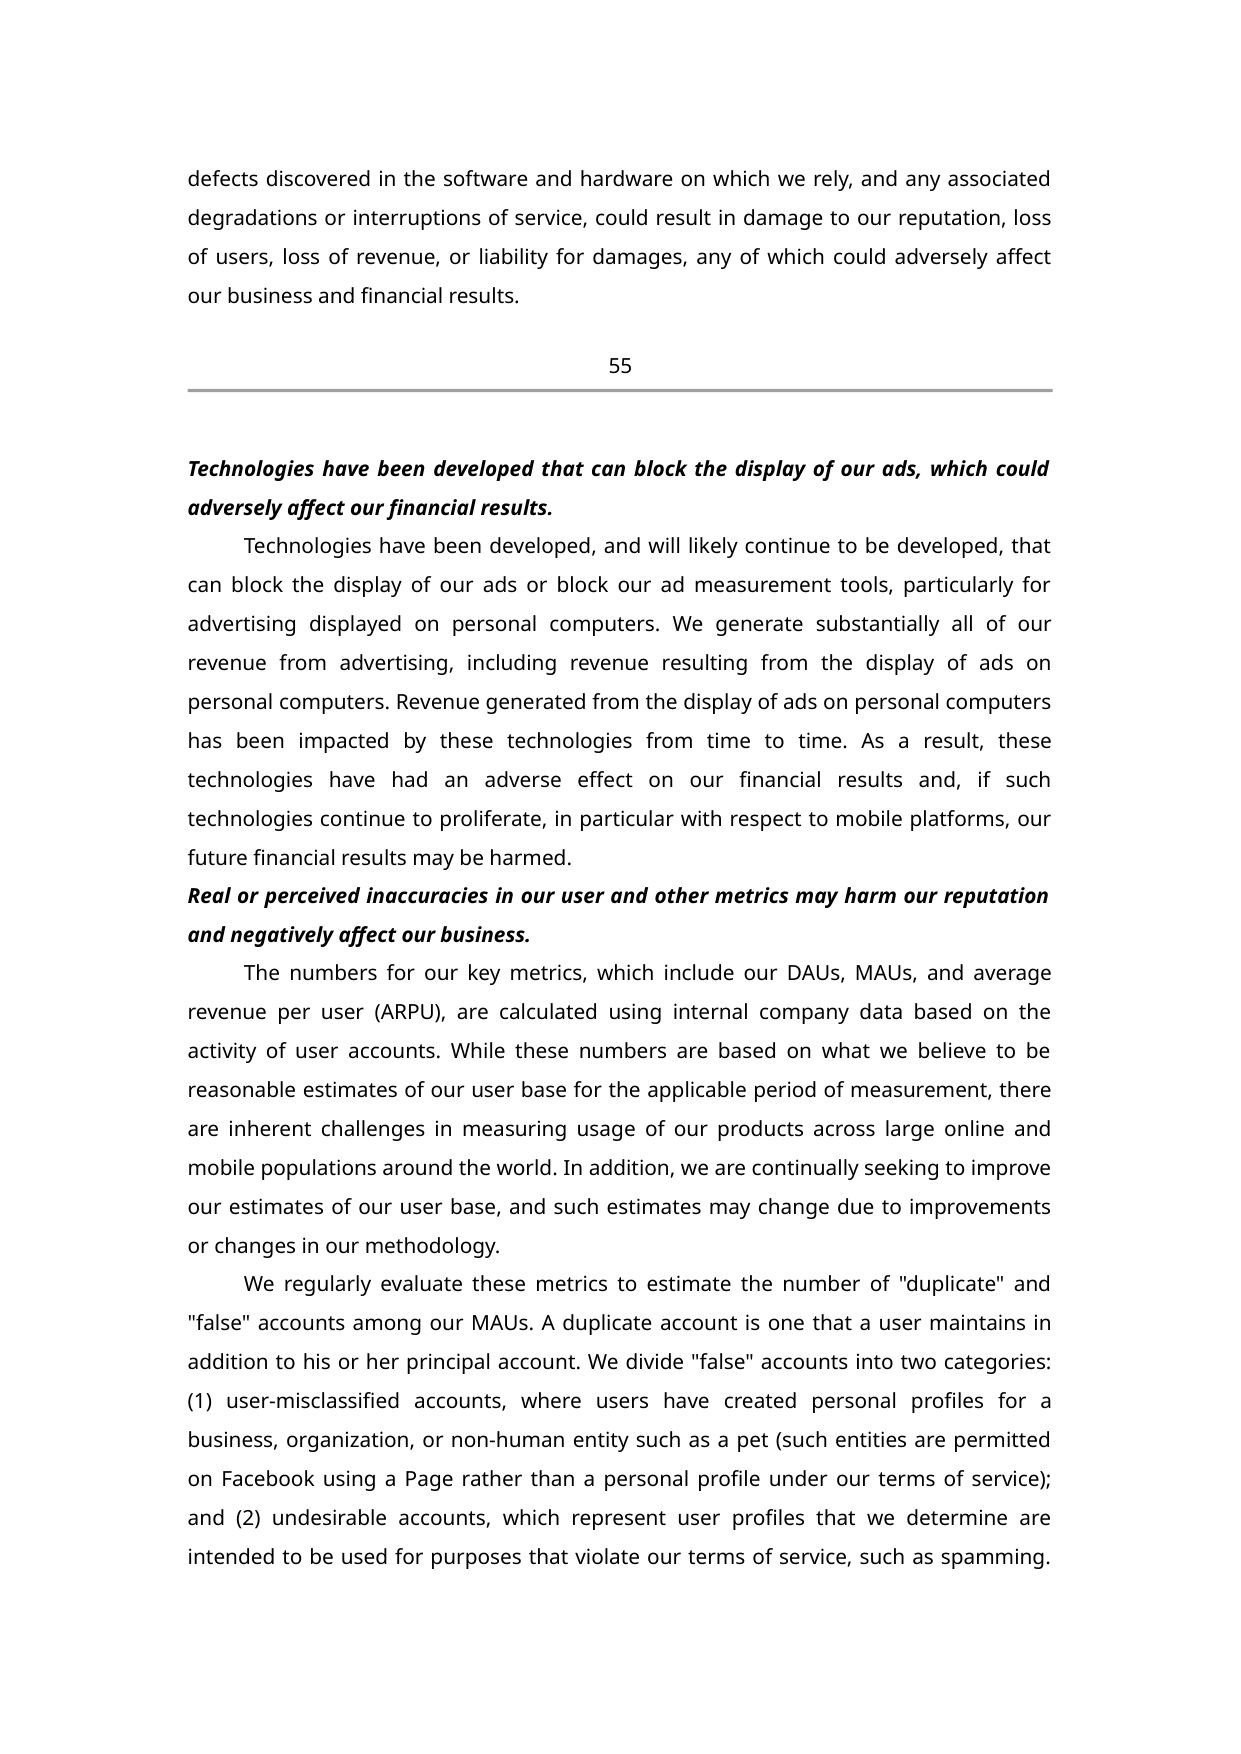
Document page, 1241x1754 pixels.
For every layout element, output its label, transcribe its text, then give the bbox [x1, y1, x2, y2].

text Technologies have been developed, and will likely continue to be developed, that can block the display of our ads or block our ad measurement tools, particularly for advertising displayed on personal computers. We generate substantially all of our revenue from advertising, including revenue resulting from the display of ads on personal computers. Revenue generated from the display of ads on personal computers has been impacted by these technologies from time to time. As a result, these technologies have had an adverse effect on our financial results and, if such technologies continue to proliferate, in particular with respect to mobile platforms, our future financial results may be harmed. [187, 530, 1053, 874]
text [187, 162, 1053, 311]
text Real or perceived inaccuracies in our user and other metrics may harm our reputation and negatively affect our business. [187, 879, 1053, 951]
text Technologies have been developed that can block the display of our ads, which could adversely affect our financial results. [187, 453, 1053, 524]
text The numbers for our key metrics, which include our DAUs, MAUs, and average revenue per user (ARPU), are calculated using internal company data based on the activity of user accounts. While these numbers are based on what we believe to be reasonable estimates of our user base for the applicable period of measurement, there are inherent challenges in measuring usage of our products across large online and mobile populations around the world. In addition, we are continually seeking to improve our estimates of our user base, and such estimates may change due to improvements or changes in our methodology. [187, 957, 1053, 1262]
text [187, 1267, 1053, 1573]
text 55 [187, 349, 1053, 382]
